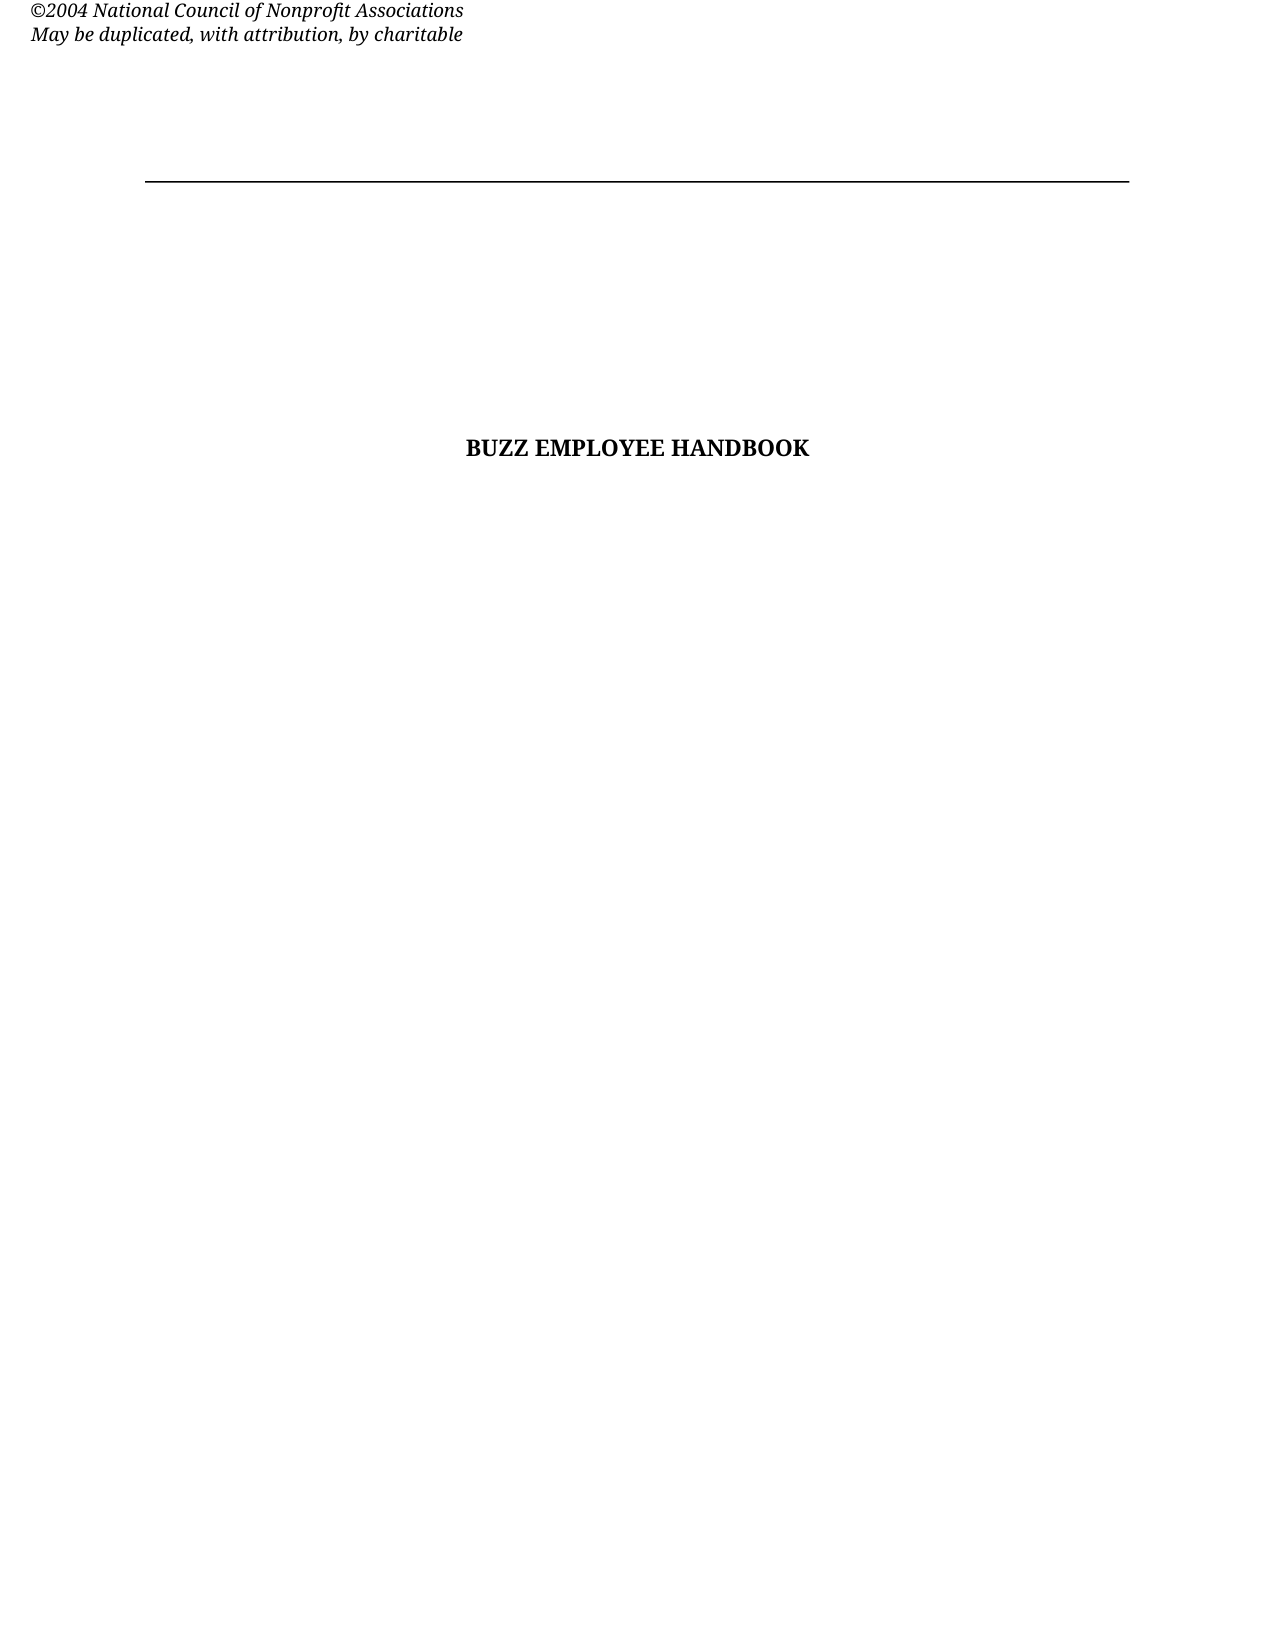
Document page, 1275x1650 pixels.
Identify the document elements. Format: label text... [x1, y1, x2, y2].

subtitle BUZZ EMPLOYEE HANDBOOK [400, 432, 875, 463]
